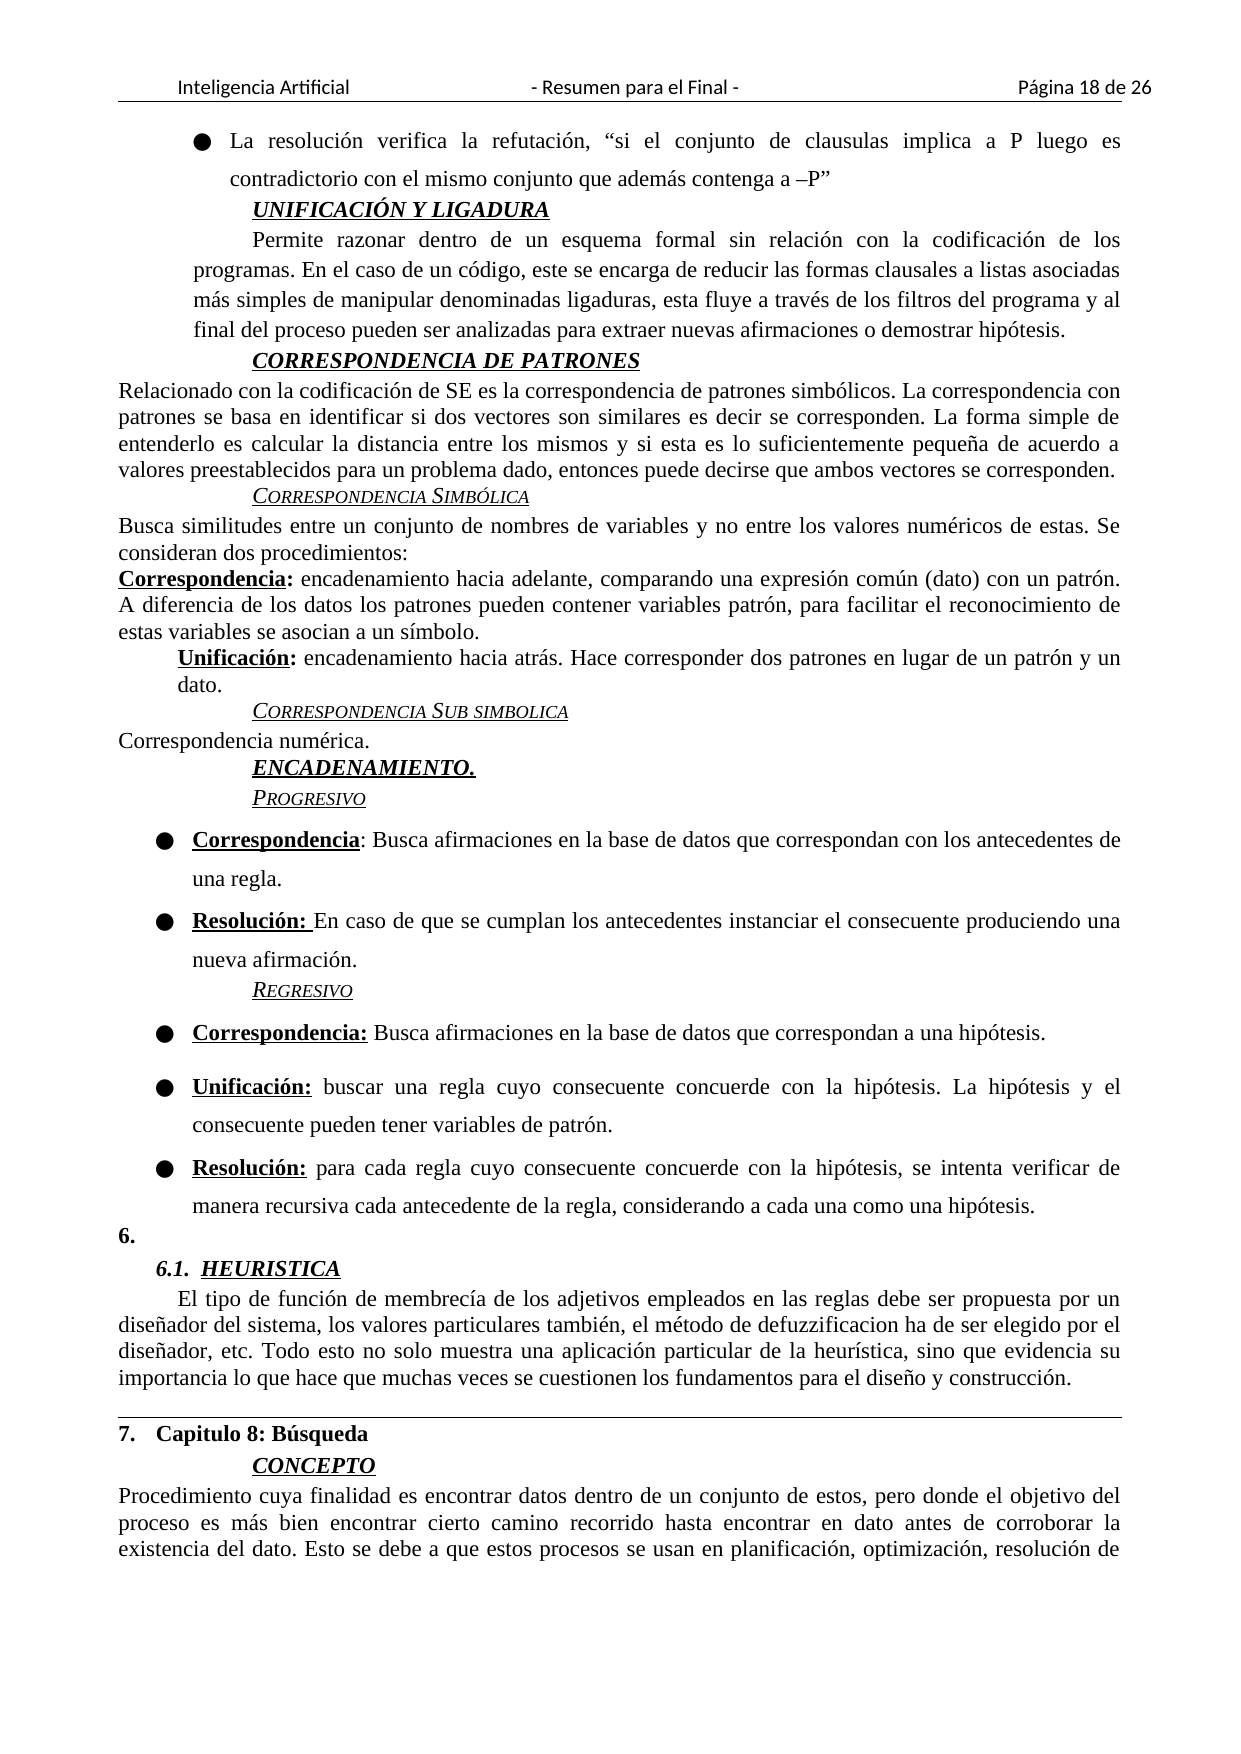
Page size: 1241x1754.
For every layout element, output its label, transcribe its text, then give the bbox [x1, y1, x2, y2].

text Busca similitudes entre un conjunto de nombres de variables y no entre los valores numéricos de estas. Se consideran dos procedimientos: [118, 512, 1122, 565]
text UNIFICACIÓN Y LIGADURA [193, 196, 1122, 222]
text Correspondencia: encadenamiento hacia adelante, comparando una expresión común (dato) con un patrón. A diferencia de los datos los patrones pueden contener variables patrón, para facilitar el reconocimiento de estas variables se asocian a un símbolo. [118, 565, 1122, 644]
text Correspondencia Simbólica [193, 482, 1122, 509]
list Resolución: En caso de que se cumplan los antecedentes instanciar el consecuente produciendo una nueva afirmación. [154, 895, 1122, 972]
text CONCEPTO [193, 1452, 1122, 1478]
text Progresivo [193, 784, 1122, 810]
list La resolución verifica la refutación, “si el conjunto de clausulas implica a P luego es contradictorio con el mismo conjunto que además contenga a –P” [192, 114, 1122, 192]
text Unificación: encadenamiento hacia atrás. Hace corresponder dos patrones en lugar de un patrón y un dato. [177, 644, 1122, 697]
text ENCADENAMIENTO. [193, 753, 1122, 780]
text Relacionado con la codificación de SE es la correspondencia de patrones simbólicos. La correspondencia con patrones se basa en identificar si dos vectores son similares es decir se corresponden. La forma simple de entenderlo es calcular la distancia entre los mismos y si esta es lo suficientemente pequeña de acuerdo a valores preestablecidos para un problema dado, entonces puede decirse que ambos vectores se corresponden. [118, 377, 1122, 482]
list Resolución: para cada regla cuyo consecuente concuerde con la hipótesis, se intenta verificar de manera recursiva cada antecedente de la regla, considerando a cada una como una hipótesis. [154, 1141, 1122, 1218]
text Correspondencia Sub simbolica [193, 697, 1122, 723]
text Correspondencia numérica. [118, 727, 1122, 753]
list HEURISTICA [156, 1254, 1122, 1281]
text Permite razonar dentro de un esquema formal sin relación con la codificación de los programas. En el caso de un código, este se encarga de reducir las formas clausales a listas asociadas más simples de manipular denominadas ligaduras, esta fluye a través de los filtros del programa y al final del proceso pueden ser analizadas para extraer nuevas afirmaciones o demostrar hipótesis. [193, 226, 1122, 343]
list Correspondencia: Busca afirmaciones en la base de datos que correspondan con los antecedentes de una regla. [154, 814, 1122, 891]
text Regresivo [193, 976, 1122, 1002]
list Unificación: buscar una regla cuyo consecuente concuerde con la hipótesis. La hipótesis y el consecuente pueden tener variables de patrón. [154, 1060, 1122, 1137]
list Capitulo 8: Búsqueda [118, 1418, 1122, 1448]
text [118, 1482, 1122, 1561]
text El tipo de función de membrecía de los adjetivos empleados en las reglas debe ser propuesta por un diseñador del sistema, los valores particulares también, el método de defuzzificacion ha de ser elegido por el diseñador, etc. Todo esto no solo muestra una aplicación particular de la heurística, sino que evidencia su importancia lo que hace que muchas veces se cuestionen los fundamentos para el diseño y construcción. [118, 1285, 1122, 1390]
text CORRESPONDENCIA DE PATRONES [193, 347, 1122, 373]
list Correspondencia: Busca afirmaciones en la base de datos que correspondan a una hipótesis. [154, 1006, 1122, 1053]
